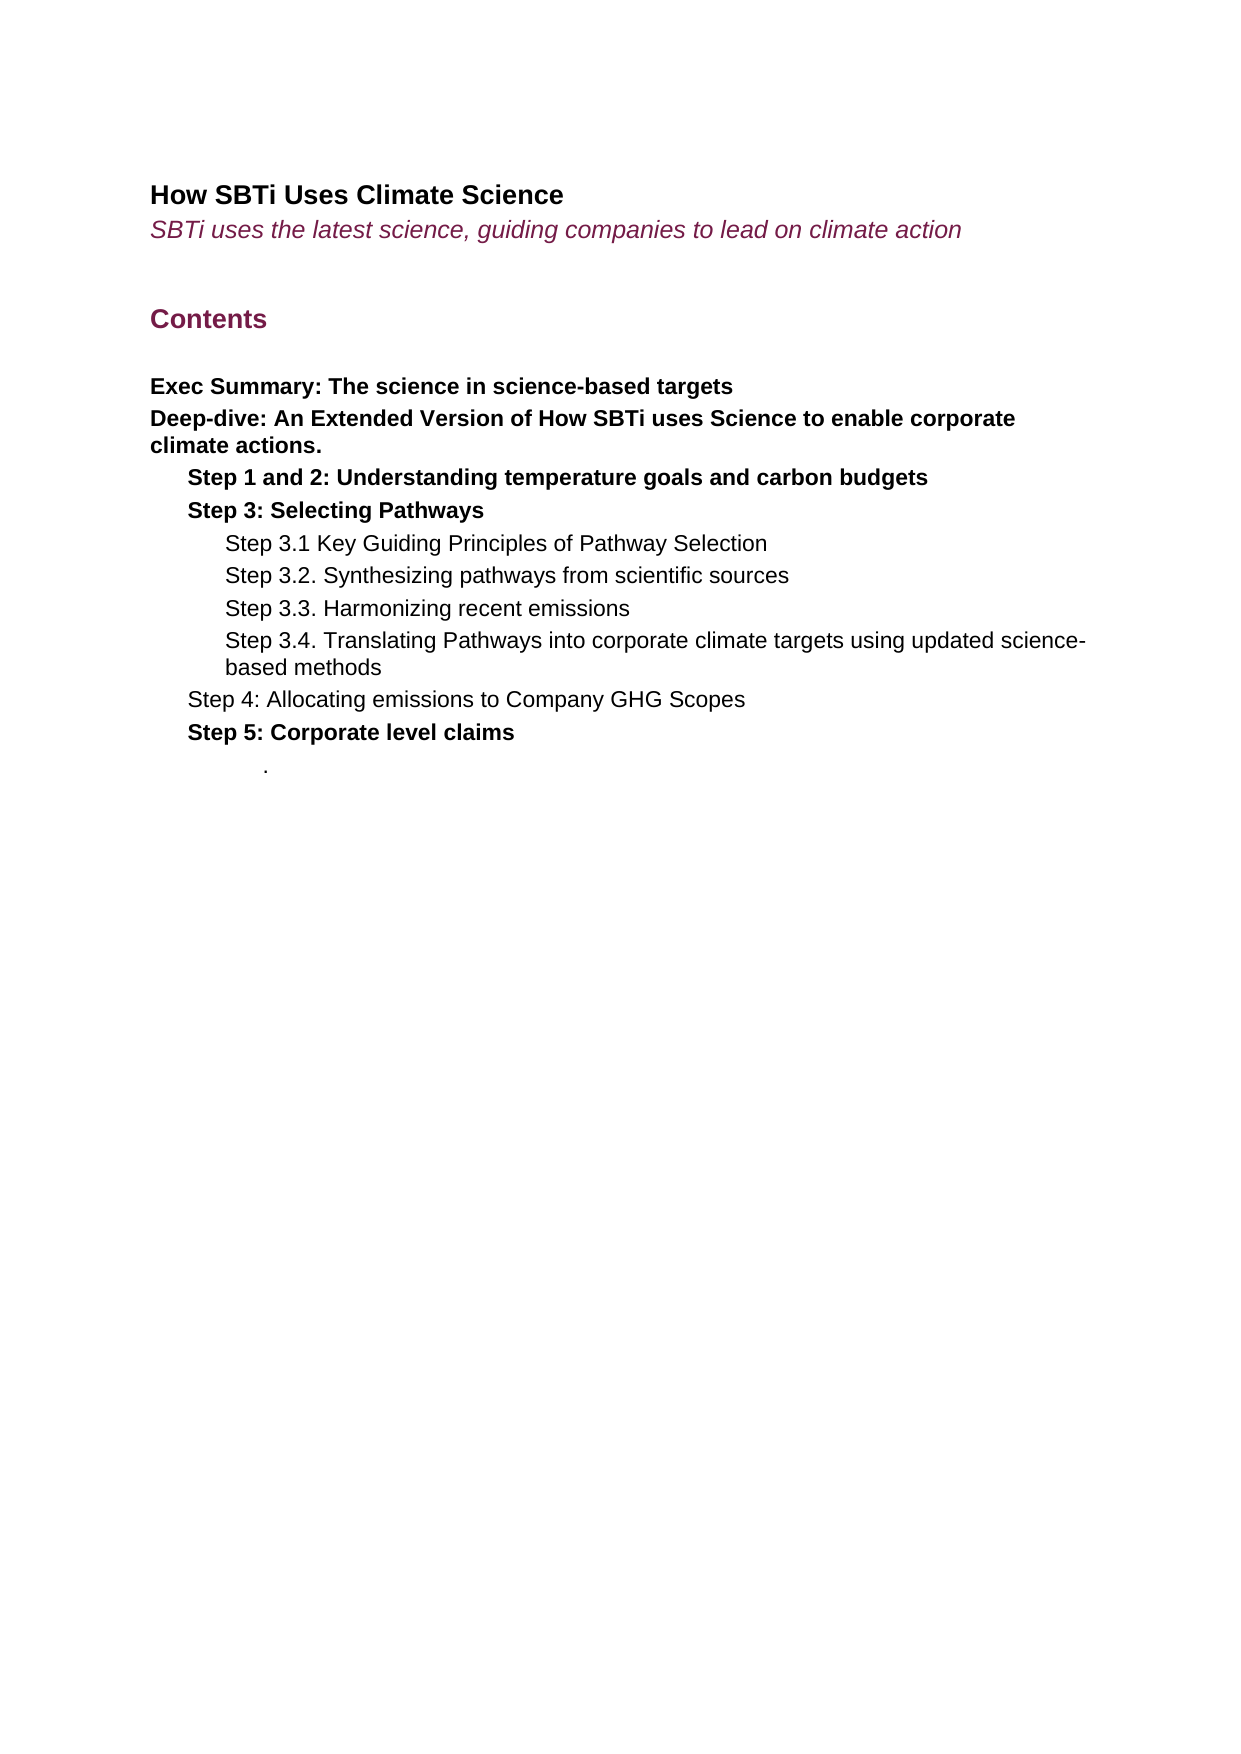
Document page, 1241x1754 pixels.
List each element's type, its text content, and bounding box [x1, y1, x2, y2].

text Contents [150, 303, 1090, 334]
text How SBTi Uses Climate Science [150, 179, 1090, 210]
text SBTi uses the latest science, guiding companies to lead on climate action [150, 215, 1090, 244]
